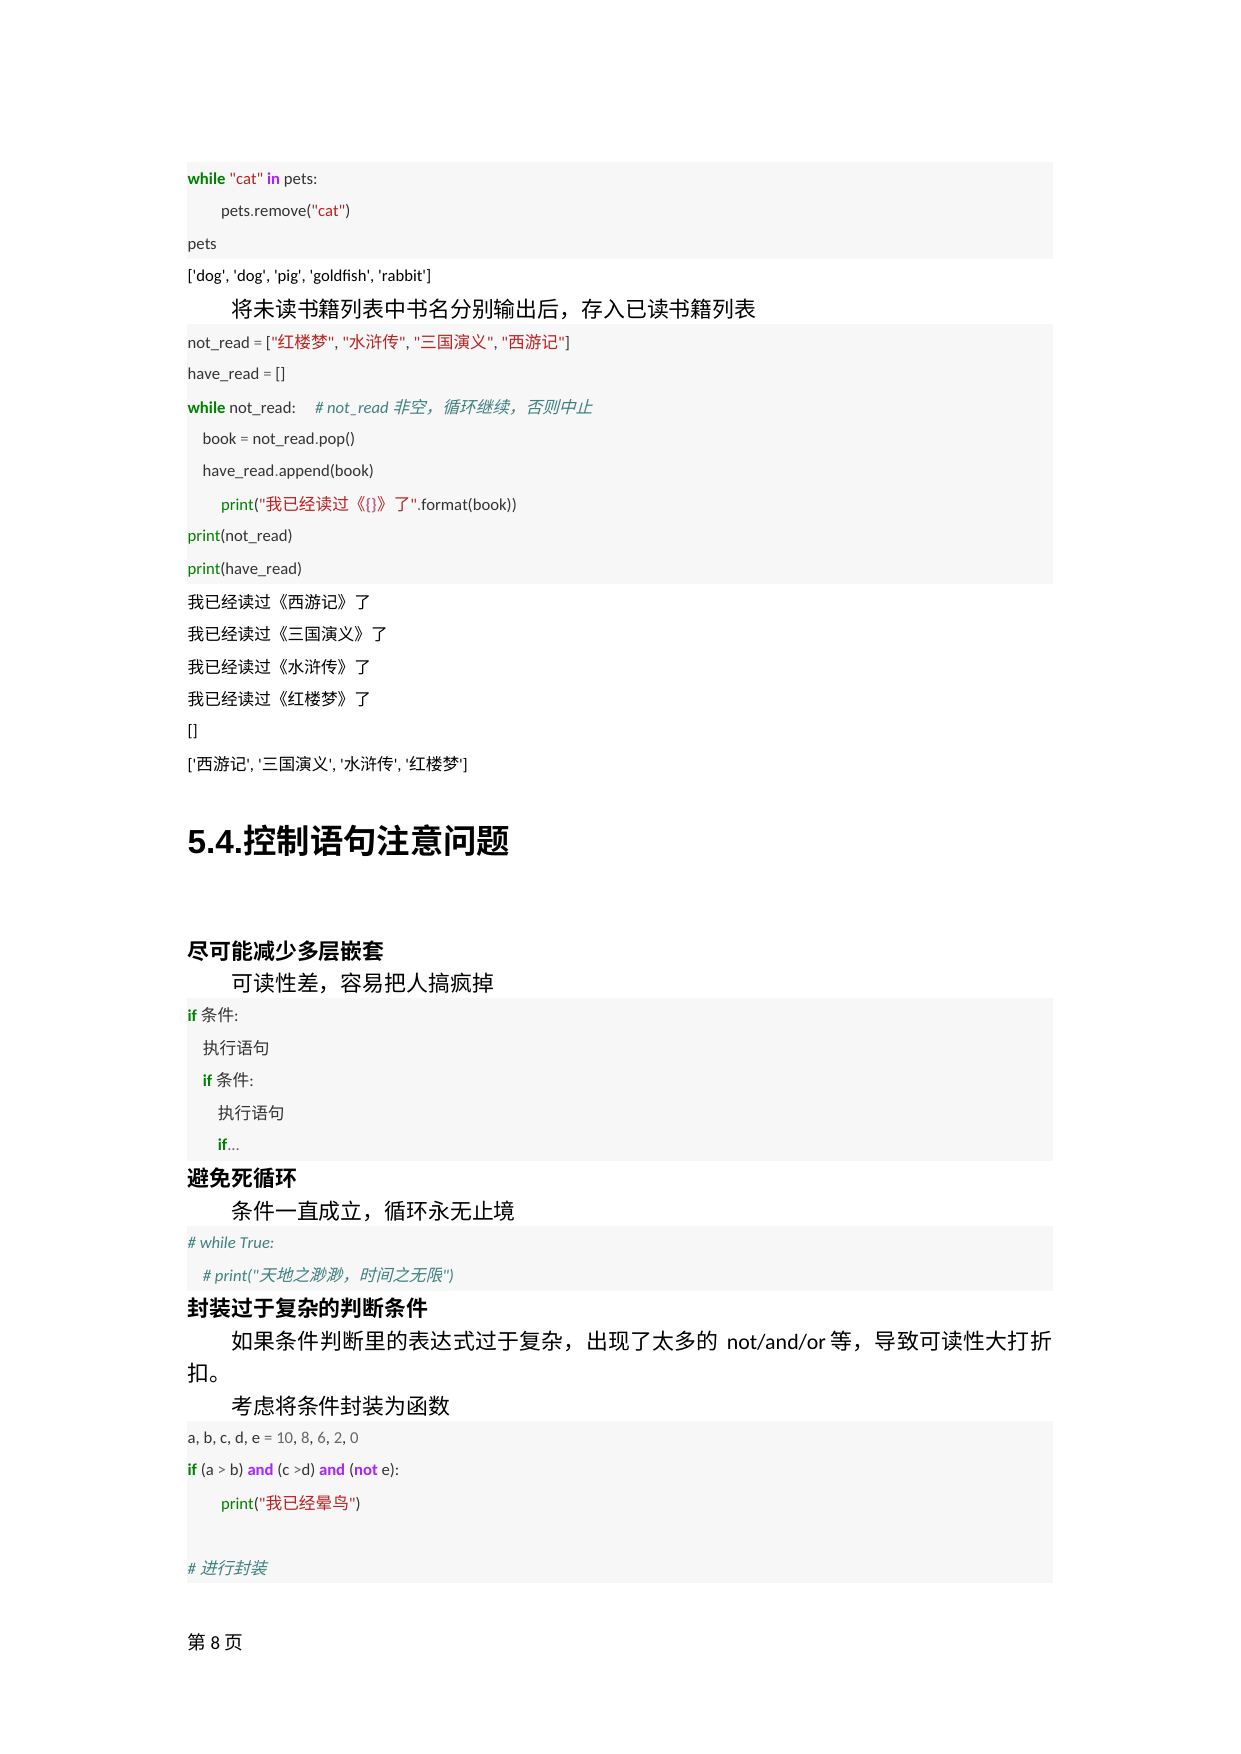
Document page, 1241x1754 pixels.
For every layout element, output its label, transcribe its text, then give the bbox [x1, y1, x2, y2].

text pets [187, 227, 1053, 259]
text # while True: [187, 1226, 1053, 1258]
text 考虑将条件封装为函数 [187, 1388, 1053, 1421]
text # print("天地之渺渺，时间之无限") [187, 1258, 1053, 1291]
text 我已经读过《三国演义》了 [187, 617, 1053, 649]
text 尽可能减少多层嵌套 [187, 933, 1053, 966]
text 我已经读过《红楼梦》了 [187, 682, 1053, 714]
text if 条件: [187, 1063, 1053, 1096]
subtitle 5.4.控制语句注意问题 [187, 807, 1053, 872]
text pets.remove("cat") [187, 194, 1053, 227]
text have_read.append(book) [187, 454, 1053, 487]
text if (a > b) and (c >d) and (not e): [187, 1453, 1053, 1486]
text if 条件: [187, 998, 1053, 1031]
text ['西游记', '三国演义', '水浒传', '红楼梦'] [187, 747, 1053, 779]
text while "cat" in pets: [187, 162, 1053, 194]
text have_read = [] [187, 357, 1053, 389]
text [] [187, 714, 1053, 747]
text if... [187, 1128, 1053, 1161]
text 我已经读过《西游记》了 [187, 584, 1053, 617]
text 条件一直成立，循环永无止境 [187, 1193, 1053, 1226]
text print(have_read) [187, 552, 1053, 584]
text 执行语句 [187, 1031, 1053, 1063]
text 如果条件判断里的表达式过于复杂，出现了太多的 not/and/or等，导致可读性大打折扣。 [187, 1323, 1053, 1388]
text 可读性差，容易把人搞疯掉 [187, 966, 1053, 998]
text 避免死循环 [187, 1161, 1053, 1193]
text 我已经读过《水浒传》了 [187, 649, 1053, 682]
text # 进行封装 [187, 1551, 1053, 1583]
text 执行语句 [187, 1096, 1053, 1128]
text a, b, c, d, e = 10, 8, 6, 2, 0 [187, 1421, 1053, 1453]
text ['dog', 'dog', 'pig', 'goldfish', 'rabbit'] [187, 259, 1053, 292]
text 将未读书籍列表中书名分别输出后，存入已读书籍列表 [187, 292, 1053, 324]
text print(not_read) [187, 519, 1053, 552]
text book = not_read.pop() [187, 422, 1053, 454]
text not_read = ["红楼梦", "水浒传", "三国演义", "西游记"] [187, 324, 1053, 357]
text print("我已经晕鸟") [187, 1486, 1053, 1518]
text 封装过于复杂的判断条件 [187, 1291, 1053, 1323]
text while not_read: # not_read非空，循环继续，否则中止 [187, 389, 1053, 422]
text print("我已经读过《{}》了".format(book)) [187, 487, 1053, 519]
